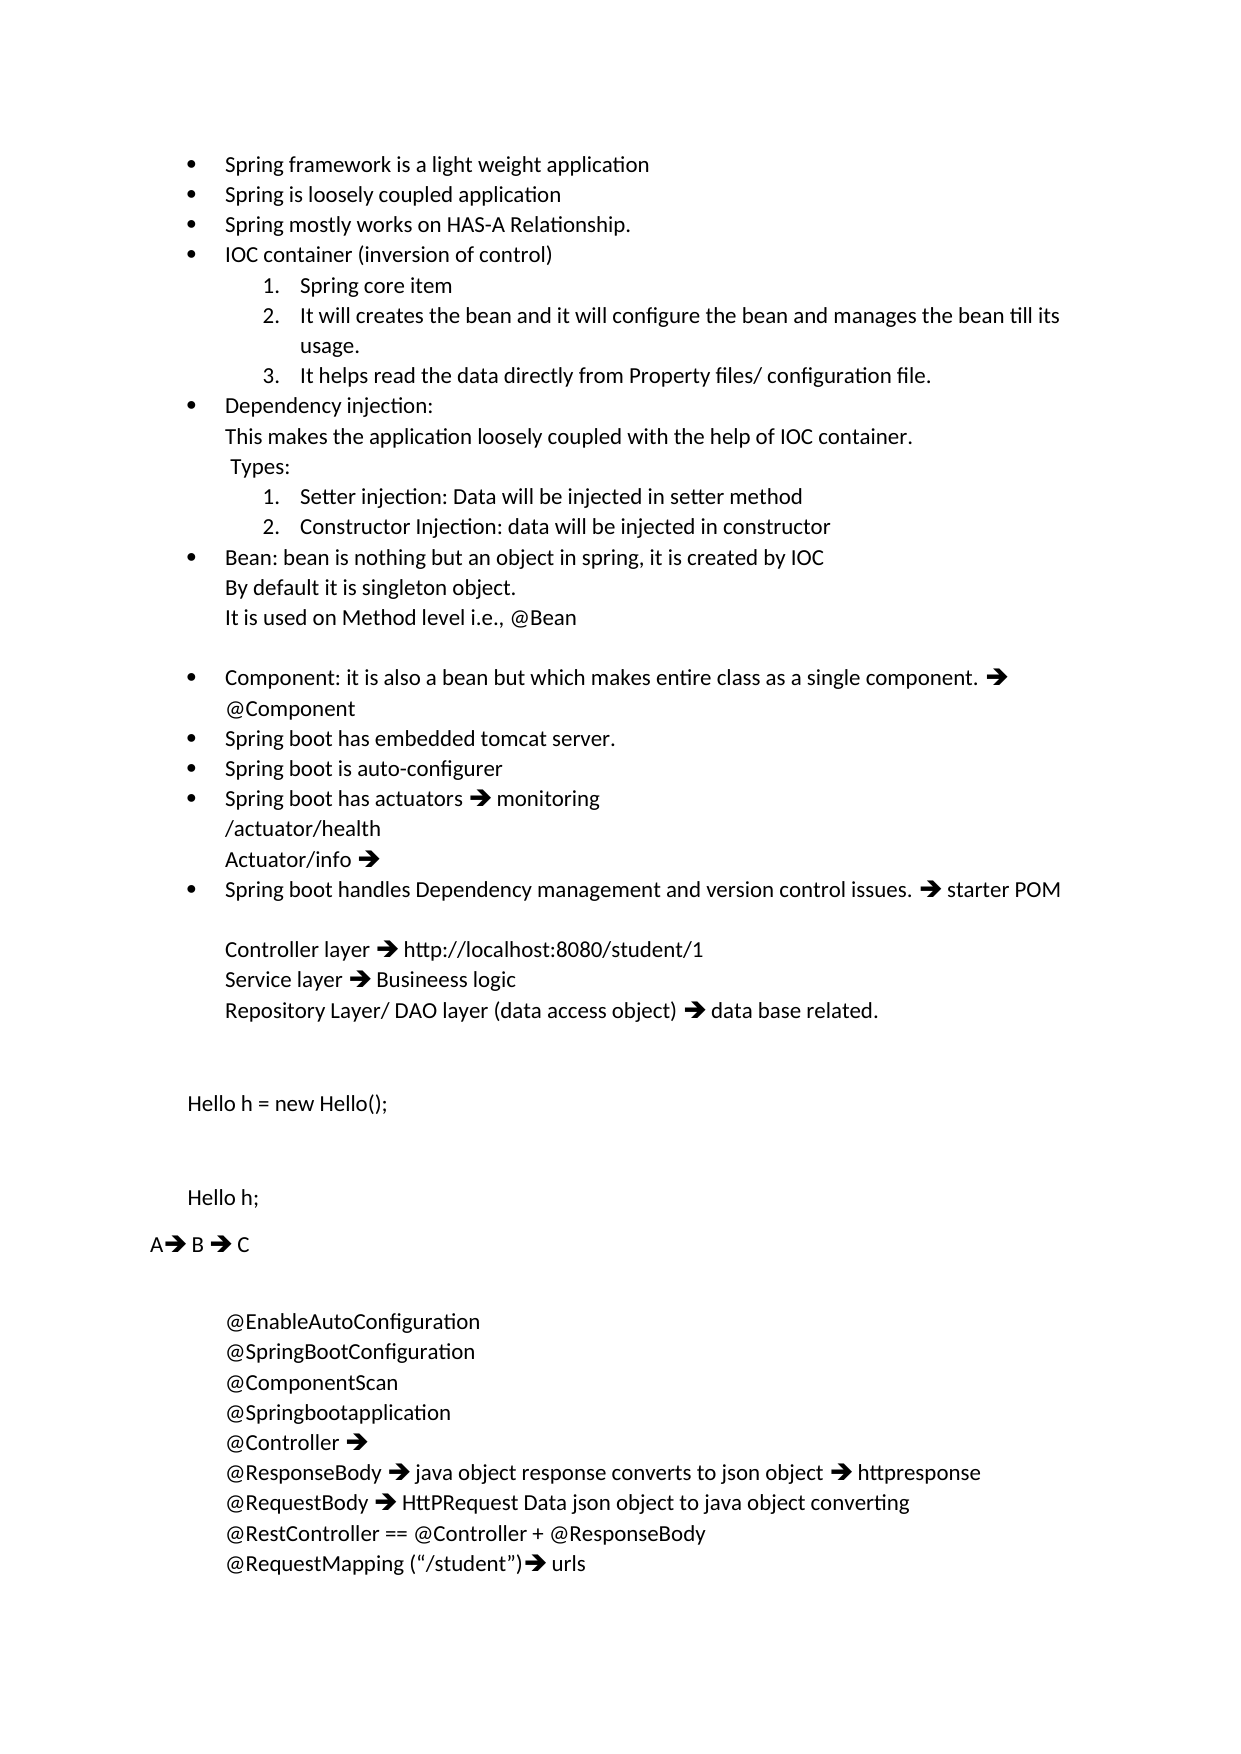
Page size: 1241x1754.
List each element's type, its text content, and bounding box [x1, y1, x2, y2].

list Spring boot handles Dependency management and version control issues. starter POM [187, 875, 1090, 903]
text Hello h; [187, 1183, 1090, 1211]
list Actuator/info [225, 845, 1090, 873]
list @RestController == @Controller + @ResponseBody [225, 1519, 1090, 1547]
list It is used on Method level i.e., @Bean [225, 603, 1090, 631]
list Setter injection: Data will be injected in setter method [262, 482, 1090, 510]
list Spring is loosely coupled application [187, 180, 1090, 208]
list This makes the application loosely coupled with the help of IOC container. [225, 422, 1090, 450]
text Hello h = new Hello(); [187, 1089, 1090, 1118]
list /actuator/health [225, 814, 1090, 843]
list Service layer Busineess logic [225, 966, 1090, 994]
list By default it is singleton object. [225, 573, 1090, 601]
list IOC container (inversion of control) [187, 241, 1090, 269]
list Spring core item [262, 271, 1090, 299]
list @Springbootapplication [225, 1398, 1090, 1426]
list Bean: bean is nothing but an object in spring, it is created by IOC [187, 543, 1090, 571]
list @RequestMapping (“/student”) urls [225, 1549, 1090, 1577]
list Types: [225, 452, 1090, 480]
list Spring mostly works on HAS-A Relationship. [187, 210, 1090, 238]
list It helps read the data directly from Property files/ configuration file. [262, 361, 1090, 389]
list Controller layer http://localhost:8080/student/1 [225, 935, 1090, 963]
list @Controller [225, 1428, 1090, 1456]
list Dependency injection: [187, 392, 1090, 420]
list @SpringBootConfiguration [225, 1337, 1090, 1366]
list @ResponseBody java object response converts to json object httpresponse [225, 1458, 1090, 1486]
list Spring framework is a light weight application [187, 150, 1090, 178]
list Spring boot has embedded tomcat server. [187, 724, 1090, 752]
list Component: it is also a bean but which makes entire class as a single component. @Component [187, 663, 1090, 722]
list Spring boot has actuators monitoring [187, 784, 1090, 812]
list Spring boot is auto-configurer [187, 754, 1090, 782]
list Constructor Injection: data will be injected in constructor [262, 512, 1090, 541]
list @EnableAutoConfiguration [225, 1307, 1090, 1335]
list @RequestBody HttPRequest Data json object to java object converting [225, 1488, 1090, 1517]
list Repository Layer/ DAO layer (data access object) data base related. [225, 996, 1090, 1024]
list @ComponentScan [225, 1368, 1090, 1396]
text A B C [150, 1230, 1090, 1258]
list It will creates the bean and it will configure the bean and manages the bean till its usage. [262, 301, 1090, 359]
